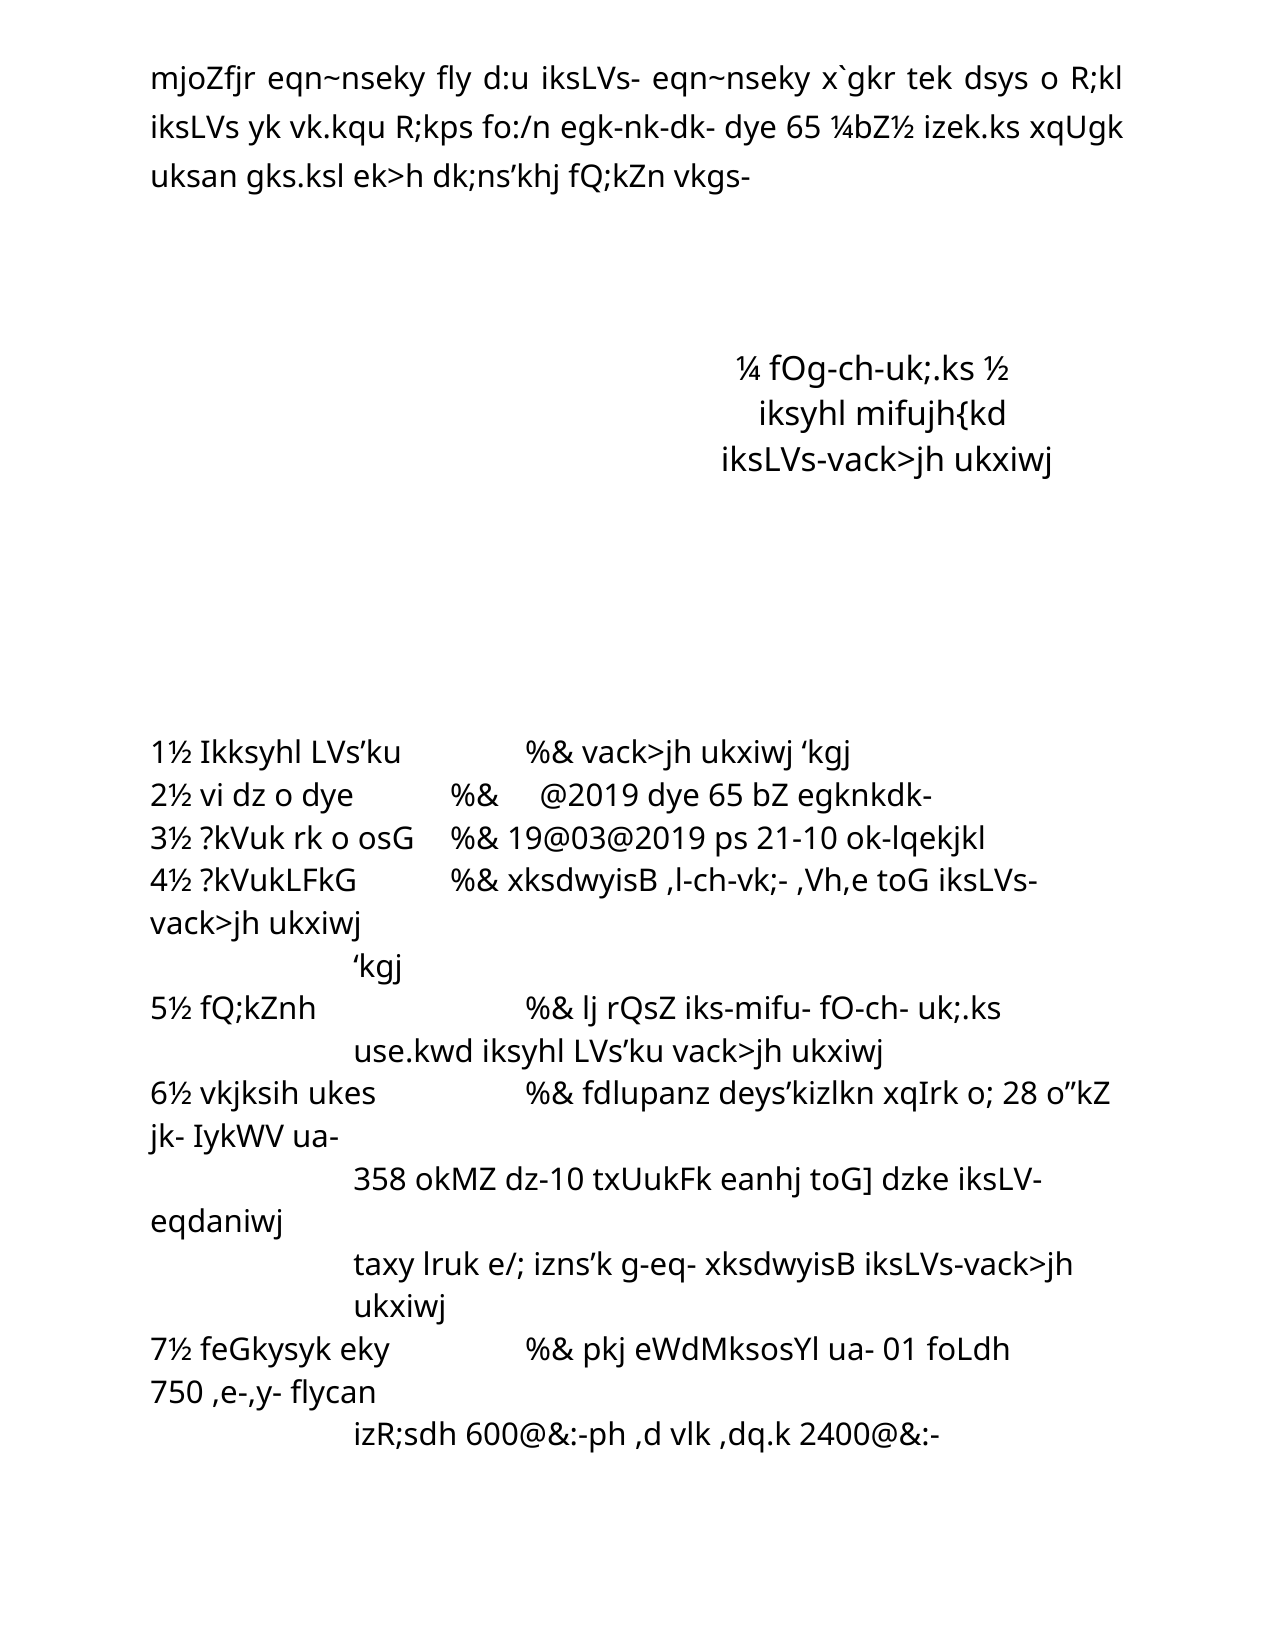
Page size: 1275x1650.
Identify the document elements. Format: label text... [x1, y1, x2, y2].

text ukxiwj [150, 1284, 1125, 1327]
text 3½ ?kVuk rk o osG %& 19@03@2019 ps 21-10 ok-lqekjkl [150, 816, 1125, 858]
text iksyhl mifujh{kd [450, 390, 1125, 436]
text 6½ vkjksih ukes %& fdlupanz deys’kizlkn xqIrk o; 28 o”kZ jk- IykWV ua- [150, 1071, 1125, 1157]
text 358 okMZ dz-10 txUukFk eanhj toG] dzke iksLV- eqdaniwj [150, 1157, 1125, 1242]
text 7½ feGkysyk eky %& pkj eWdMksosYl ua- 01 foLdh 750 ,e-,y- flycan [150, 1327, 1125, 1412]
text iksLVs-vack>jh ukxiwj [450, 436, 1125, 481]
text 1½ Ikksyhl LVs’ku %& vack>jh ukxiwj ‘kgj [150, 731, 1125, 773]
text ¼ fOg-ch-uk;.ks ½ [450, 345, 1125, 390]
text ‘kgj [150, 943, 1125, 986]
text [150, 56, 1125, 197]
text use.kwd iksyhl LVs’ku vack>jh ukxiwj [150, 1029, 1125, 1071]
text izR;sdh 600@&:-ph ,d vlk ,dq.k 2400@&:- [150, 1412, 1125, 1455]
text 2½ vi dz o dye %& @2019 dye 65 bZ egknkdk- [150, 773, 1125, 816]
text taxy lruk e/; izns’k g-eq- xksdwyisB iksLVs-vack>jh [150, 1242, 1125, 1284]
text 4½ ?kVukLFkG %& xksdwyisB ,l-ch-vk;- ,Vh,e toG iksLVs-vack>jh ukxiwj [150, 858, 1125, 943]
text 5½ fQ;kZnh %& lj rQsZ iks-mifu- fO-ch- uk;.ks [150, 986, 1125, 1029]
